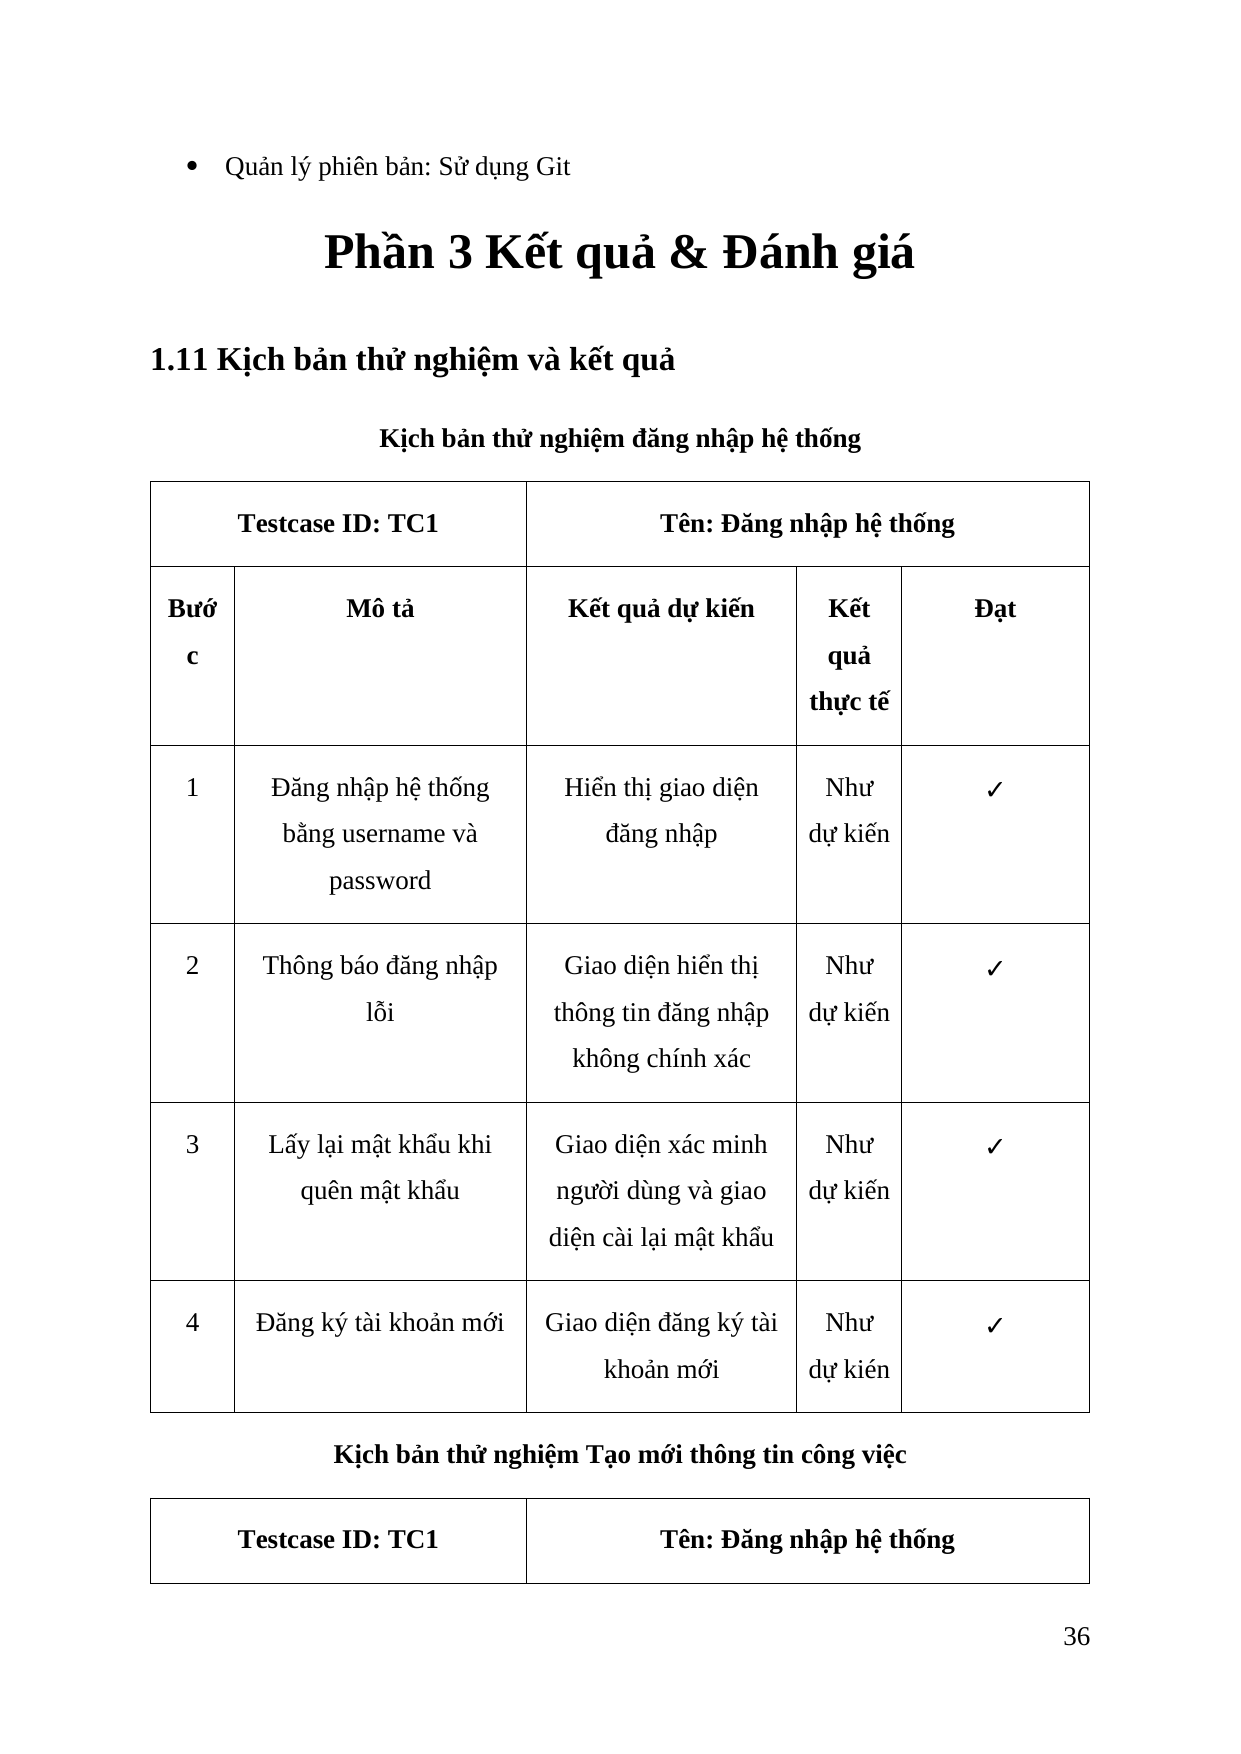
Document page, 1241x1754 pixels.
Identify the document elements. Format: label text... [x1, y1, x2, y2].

text Kịch bản thử nghiệm Tạo mới thông tin công việc [150, 1438, 1090, 1469]
table_cell Mô tả [235, 567, 526, 745]
table_cell 2 [151, 924, 234, 1102]
table_cell Giao diện đăng ký tài khoản mới [527, 1281, 796, 1412]
table_cell Giao diện hiển thị thông tin đăng nhập không chính xác [527, 924, 796, 1102]
table_cell Lấy lại mật khẩu khi quên mật khẩu [235, 1103, 526, 1280]
table_cell ✓ [902, 1103, 1089, 1280]
table_header Tên: Đăng nhập hệ thống [527, 1499, 1089, 1583]
table_cell Giao diện xác minh người dùng và giao diện cài lại mật khẩu [527, 1103, 796, 1280]
text Kịch bản thử nghiệm đăng nhập hệ thống [150, 422, 1090, 453]
subtitle Kết quả & Đánh giá [324, 222, 916, 279]
table_cell Kết quả dự kiến [527, 567, 796, 745]
table_cell Như dự kiến [797, 746, 901, 923]
table_cell 3 [151, 1103, 234, 1280]
table_cell 1 [151, 746, 234, 923]
table_cell ✓ [902, 746, 1089, 923]
table_cell ✓ [902, 924, 1089, 1102]
list Quản lý phiên bản: Sử dụng Git [187, 150, 1090, 181]
table_cell Thông báo đăng nhập lỗi [235, 924, 526, 1102]
table_cell Hiển thị giao diện đăng nhập [527, 746, 796, 923]
table_cell 4 [151, 1281, 234, 1412]
table_cell Kết quả thực tế [797, 567, 901, 745]
subtitle Kịch bản thử nghiệm và kết quả [150, 222, 1090, 378]
table_cell Bước [151, 567, 234, 745]
table_header Tên: Đăng nhập hệ thống [527, 482, 1089, 566]
table_cell ✓ [902, 1281, 1089, 1412]
table_header Testcase ID: TC1 [151, 1499, 526, 1583]
table_cell Đạt [902, 567, 1089, 745]
table_cell Như dự kiến [797, 924, 901, 1102]
table_cell Như dự kién [797, 1281, 901, 1412]
table_header Testcase ID: TC1 [151, 482, 526, 566]
table_cell Đăng nhập hệ thống bằng username và password [235, 746, 526, 923]
table_cell Đăng ký tài khoản mới [235, 1281, 526, 1412]
table_cell Như dự kiến [797, 1103, 901, 1280]
